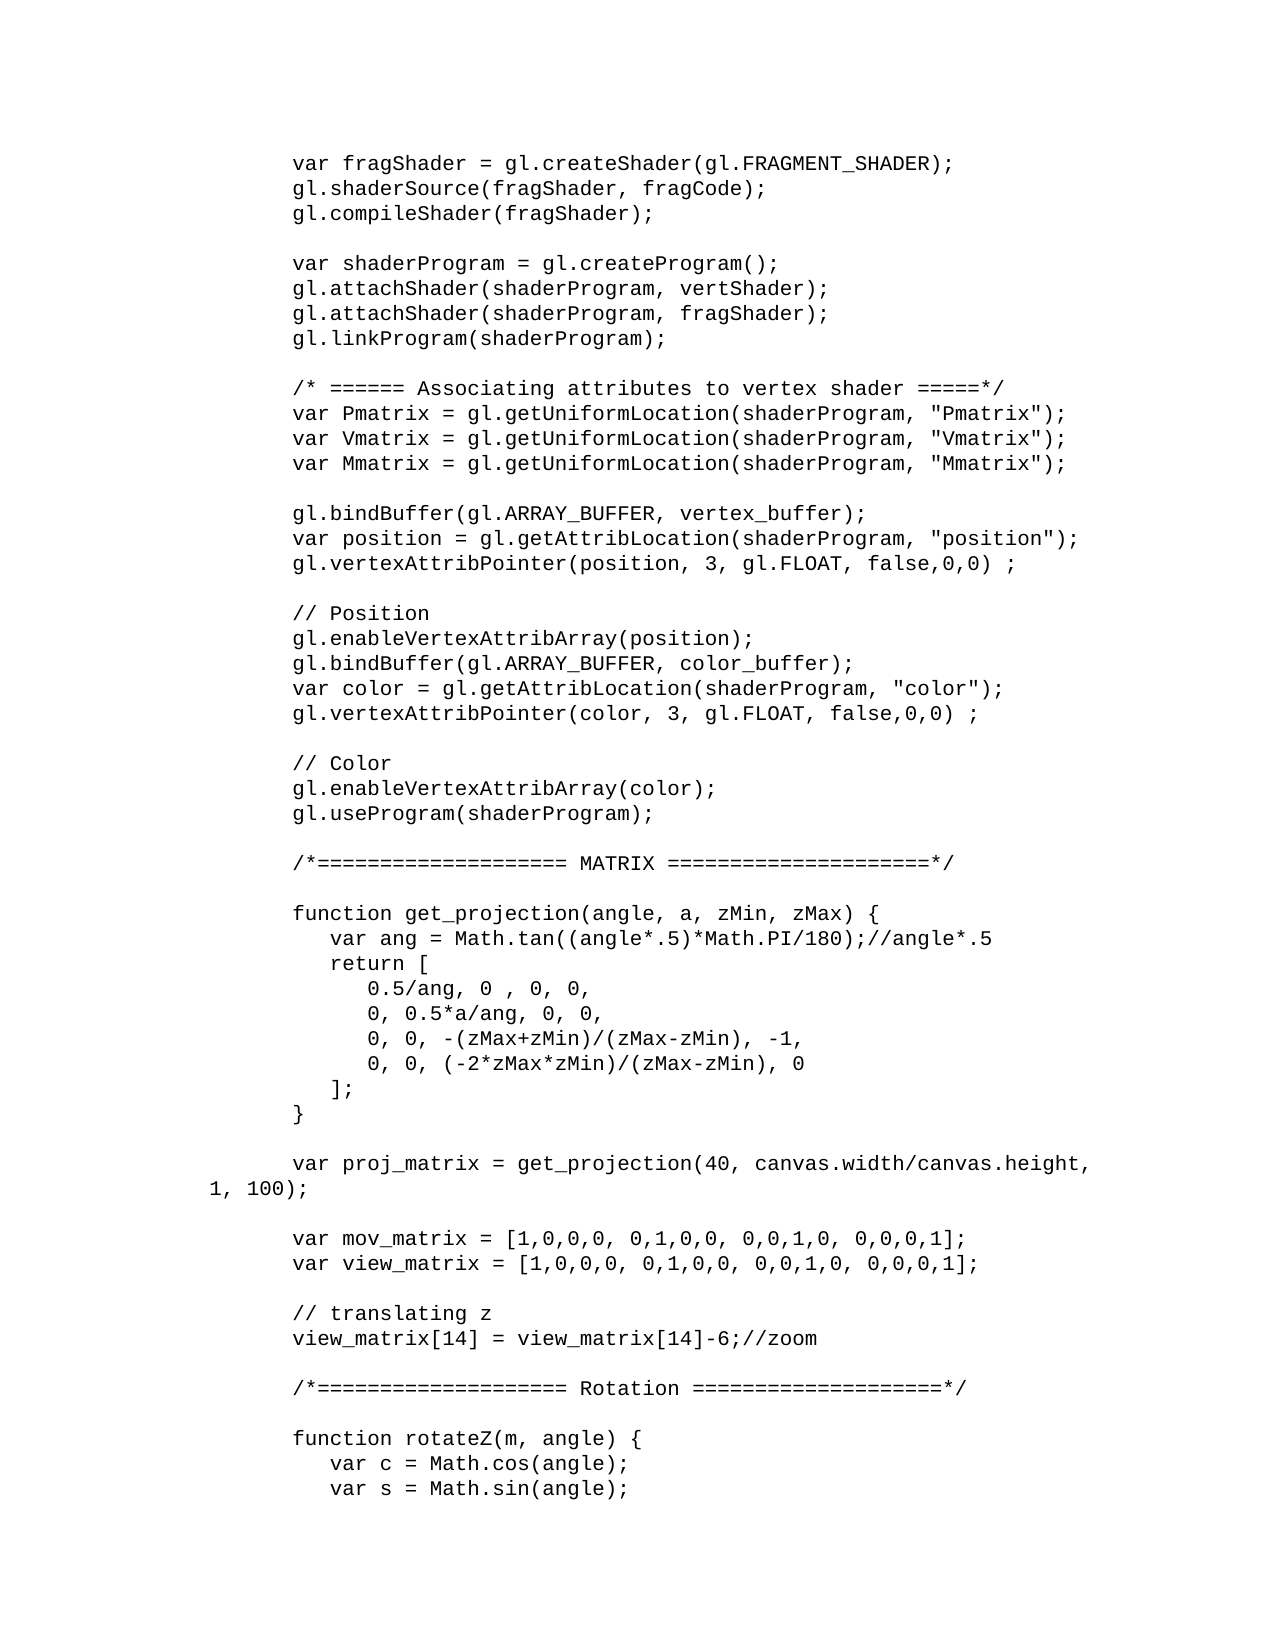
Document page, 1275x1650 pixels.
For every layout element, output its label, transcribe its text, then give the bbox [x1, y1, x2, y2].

text gl.enableVertexAttribArray(position); [179, 625, 1125, 650]
text // translating z [179, 1300, 1125, 1325]
text gl.attachShader(shaderProgram, vertShader); [179, 275, 1125, 300]
text gl.bindBuffer(gl.ARRAY_BUFFER, vertex_buffer); [179, 500, 1125, 525]
text var Pmatrix = gl.getUniformLocation(shaderProgram, "Pmatrix"); [179, 400, 1125, 425]
text var mov_matrix = [1,0,0,0, 0,1,0,0, 0,0,1,0, 0,0,0,1]; [179, 1225, 1125, 1250]
text var c = Math.cos(angle); [179, 1450, 1125, 1475]
text var ang = Math.tan((angle*.5)*Math.PI/180);//angle*.5 [179, 925, 1125, 950]
text /*==================== Rotation ====================*/ [179, 1375, 1125, 1400]
text ]; [179, 1075, 1125, 1100]
text return [ [179, 950, 1125, 975]
text gl.useProgram(shaderProgram); [179, 800, 1125, 825]
text function rotateZ(m, angle) { [179, 1425, 1125, 1450]
text gl.bindBuffer(gl.ARRAY_BUFFER, color_buffer); [179, 650, 1125, 675]
text var color = gl.getAttribLocation(shaderProgram, "color"); [179, 675, 1125, 700]
text function get_projection(angle, a, zMin, zMax) { [179, 900, 1125, 925]
text gl.vertexAttribPointer(position, 3, gl.FLOAT, false,0,0) ; [179, 550, 1125, 575]
text gl.enableVertexAttribArray(color); [179, 775, 1125, 800]
text gl.vertexAttribPointer(color, 3, gl.FLOAT, false,0,0) ; [179, 700, 1125, 725]
text } [179, 1100, 1125, 1125]
text var s = Math.sin(angle); [179, 1475, 1125, 1500]
text /*==================== MATRIX =====================*/ [179, 850, 1125, 875]
text var proj_matrix = get_projection(40, canvas.width/canvas.height, 1, 100); [179, 1150, 1125, 1200]
text view_matrix[14] = view_matrix[14]-6;//zoom [179, 1325, 1125, 1350]
text 0.5/ang, 0 , 0, 0, [179, 975, 1125, 1000]
text gl.linkProgram(shaderProgram); [179, 325, 1125, 350]
text var Mmatrix = gl.getUniformLocation(shaderProgram, "Mmatrix"); [179, 450, 1125, 475]
text gl.shaderSource(fragShader, fragCode); [179, 175, 1125, 200]
text gl.attachShader(shaderProgram, fragShader); [179, 300, 1125, 325]
text var position = gl.getAttribLocation(shaderProgram, "position"); [179, 525, 1125, 550]
text var Vmatrix = gl.getUniformLocation(shaderProgram, "Vmatrix"); [179, 425, 1125, 450]
text 0, 0.5*a/ang, 0, 0, [179, 1000, 1125, 1025]
text // Color [179, 750, 1125, 775]
text 0, 0, -(zMax+zMin)/(zMax-zMin), -1, [179, 1025, 1125, 1050]
text var fragShader = gl.createShader(gl.FRAGMENT_SHADER); [179, 150, 1125, 175]
text 0, 0, (-2*zMax*zMin)/(zMax-zMin), 0 [179, 1050, 1125, 1075]
text gl.compileShader(fragShader); [179, 200, 1125, 225]
text /* ====== Associating attributes to vertex shader =====*/ [179, 375, 1125, 400]
text // Position [179, 600, 1125, 625]
text var view_matrix = [1,0,0,0, 0,1,0,0, 0,0,1,0, 0,0,0,1]; [179, 1250, 1125, 1275]
text var shaderProgram = gl.createProgram(); [179, 250, 1125, 275]
